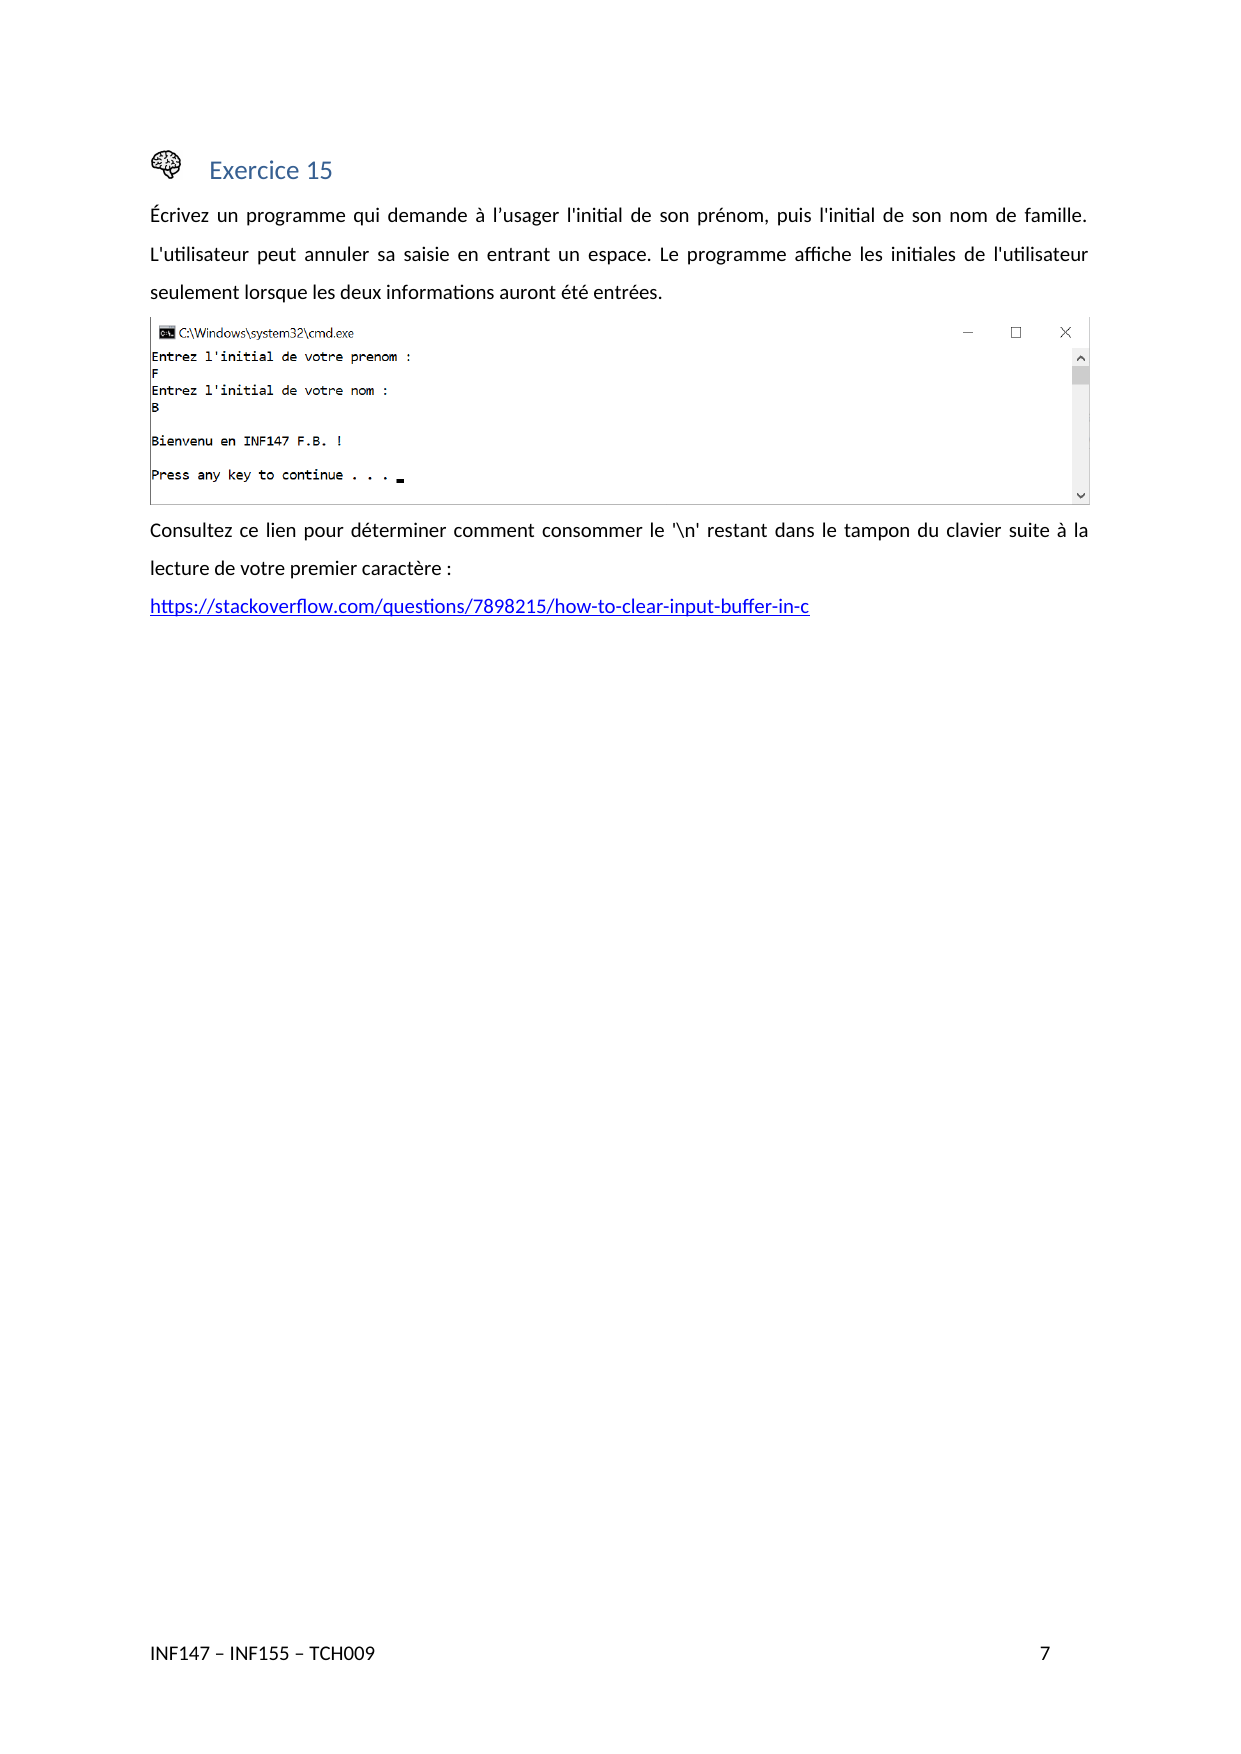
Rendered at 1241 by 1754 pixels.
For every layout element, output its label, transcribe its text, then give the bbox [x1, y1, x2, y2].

text https://stackoverflow.com/questions/7898215/how-to-clear-input-buffer-in-c [150, 593, 1090, 619]
picture [150, 150, 183, 180]
picture [150, 317, 1090, 505]
text Consultez ce lien pour déterminer comment consommer le '\n' restant dans le tampon du clavier suite à la lecture de votre premier caractère : [150, 517, 1090, 581]
subtitle Exercice 15 [150, 150, 1090, 186]
text Écrivez un programme qui demande à l’usager l'initial de son prénom, puis l'initial de son nom de famille. L'utilisateur peut annuler sa saisie en entrant un espace. Le programme affiche les initiales de l'utilisateur seulement lorsque les deux informations auront été entrées. [150, 203, 1090, 304]
